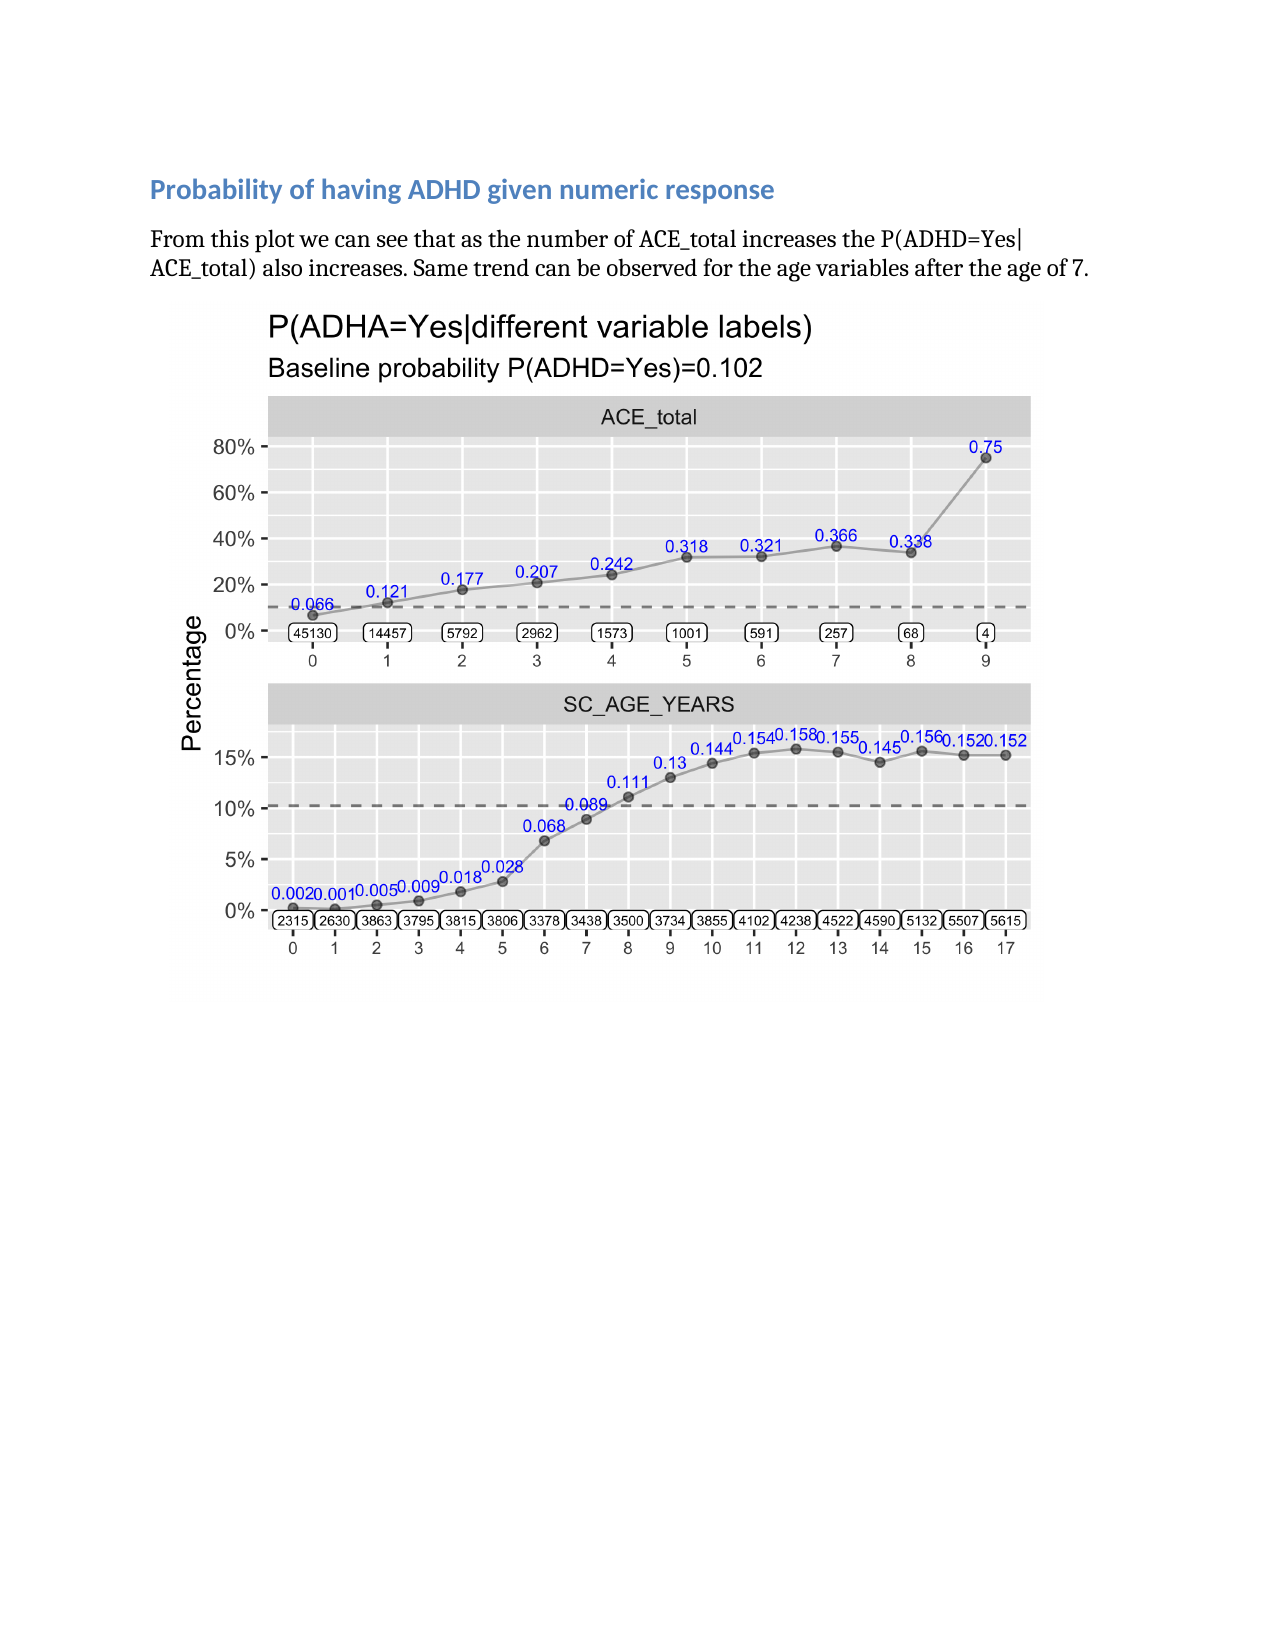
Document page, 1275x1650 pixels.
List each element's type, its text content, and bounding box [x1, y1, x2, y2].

subtitle Probability of having ADHD given numeric response [150, 171, 1125, 206]
picture [168, 301, 1044, 1002]
text From this plot we can see that as the number of ACE_total increases the P(ADHD=Yes|ACE_total) also increases. Same trend can be observed for the age variables after the age of 7. [150, 225, 1125, 283]
